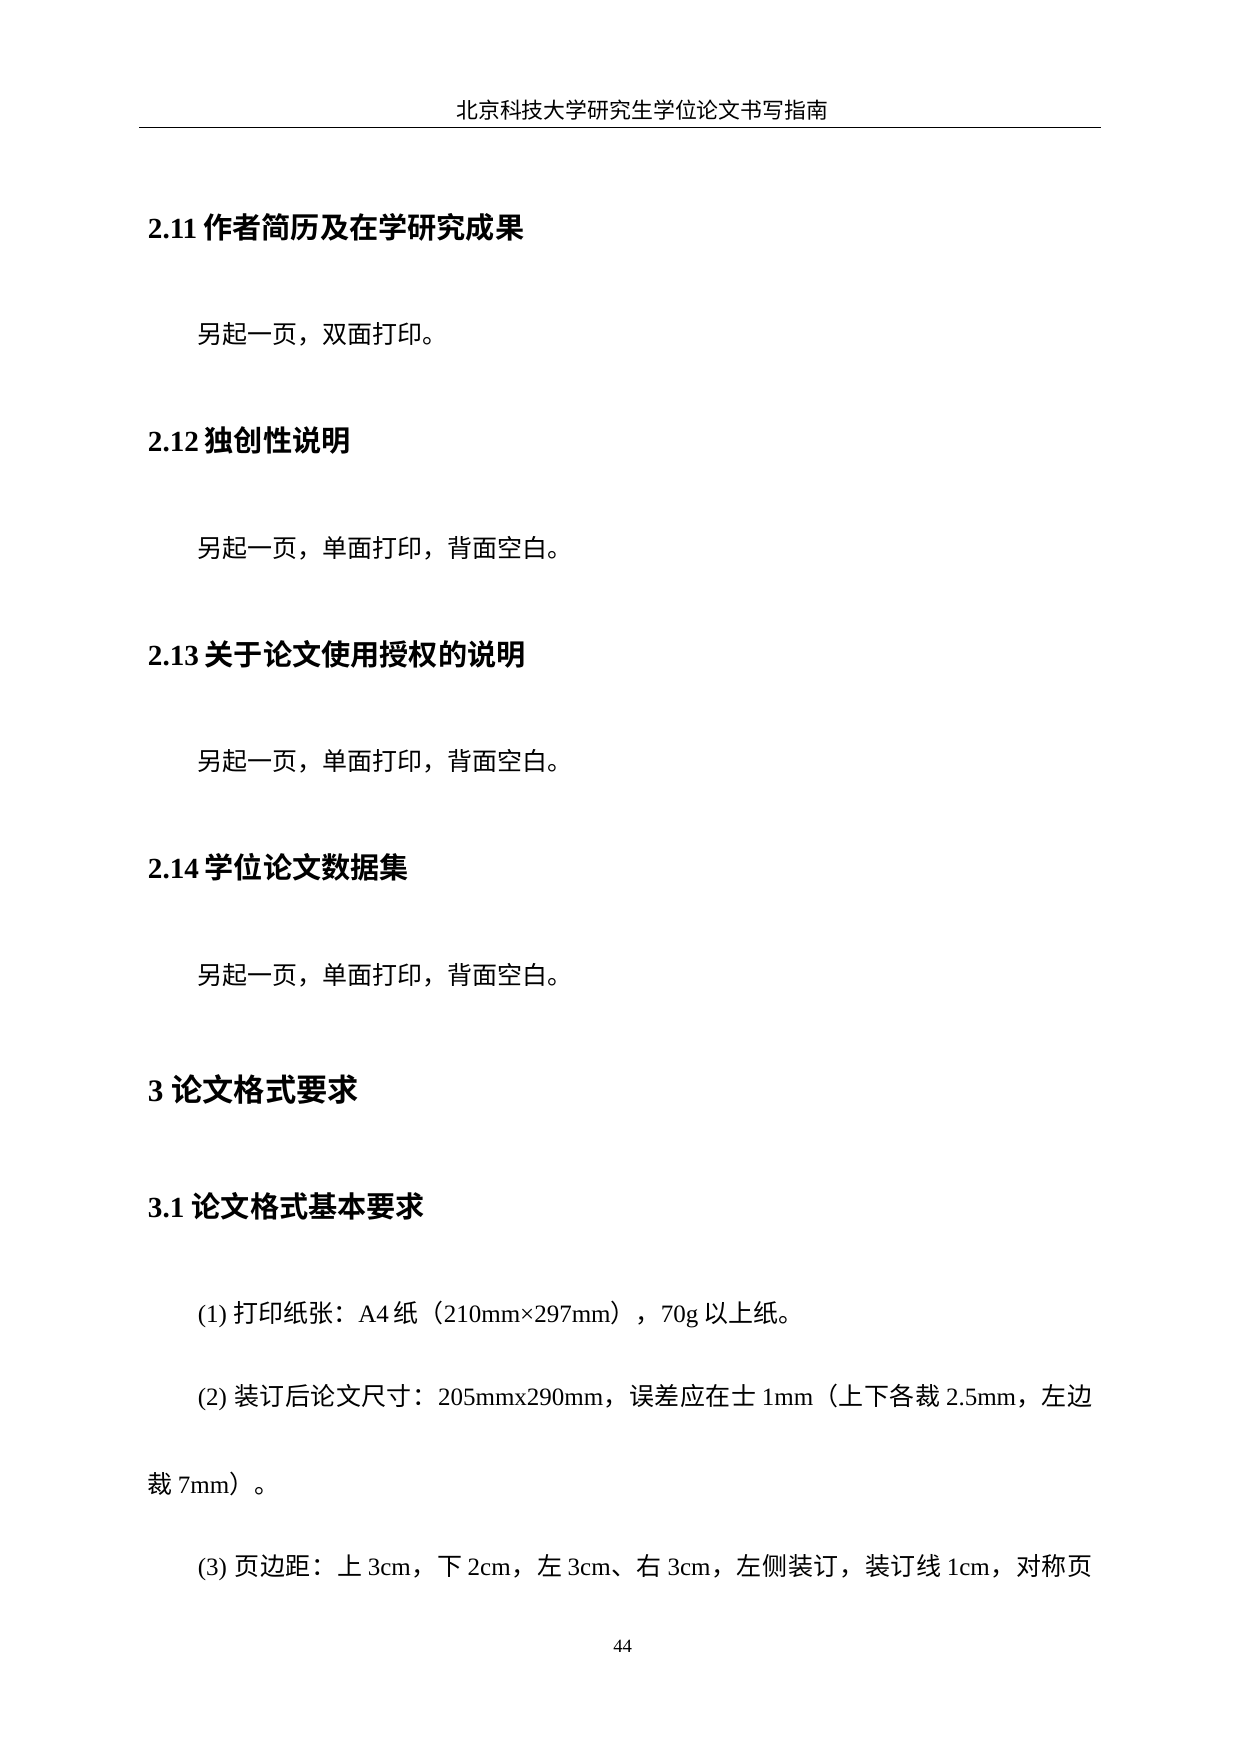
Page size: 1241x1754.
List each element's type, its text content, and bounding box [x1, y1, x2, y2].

subtitle 2.12独创性说明 [148, 405, 1092, 473]
text 另起一页，单面打印，背面空白。 [148, 726, 1092, 794]
subtitle 3.1 论文格式基本要求 [148, 1171, 1092, 1238]
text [148, 1531, 1092, 1598]
text 另起一页，单面打印，背面空白。 [148, 939, 1092, 1007]
text 另起一页，双面打印。 [148, 299, 1092, 367]
text 另起一页，单面打印，背面空白。 [148, 513, 1092, 581]
text (2) 装订后论文尺寸：205mmx290mm，误差应在士1mm（上下各裁2.5mm，左边裁7mm）。 [148, 1360, 1092, 1516]
subtitle 论文格式要求 [148, 1054, 1092, 1122]
subtitle 2.13关于论文使用授权的说明 [148, 618, 1092, 686]
text (1) 打印纸张：A4纸（210mm×297mm），70g以上纸。 [148, 1278, 1092, 1346]
subtitle 2.14学位论文数据集 [148, 832, 1092, 900]
subtitle 2.11作者简历及在学研究成果 [148, 192, 1092, 259]
